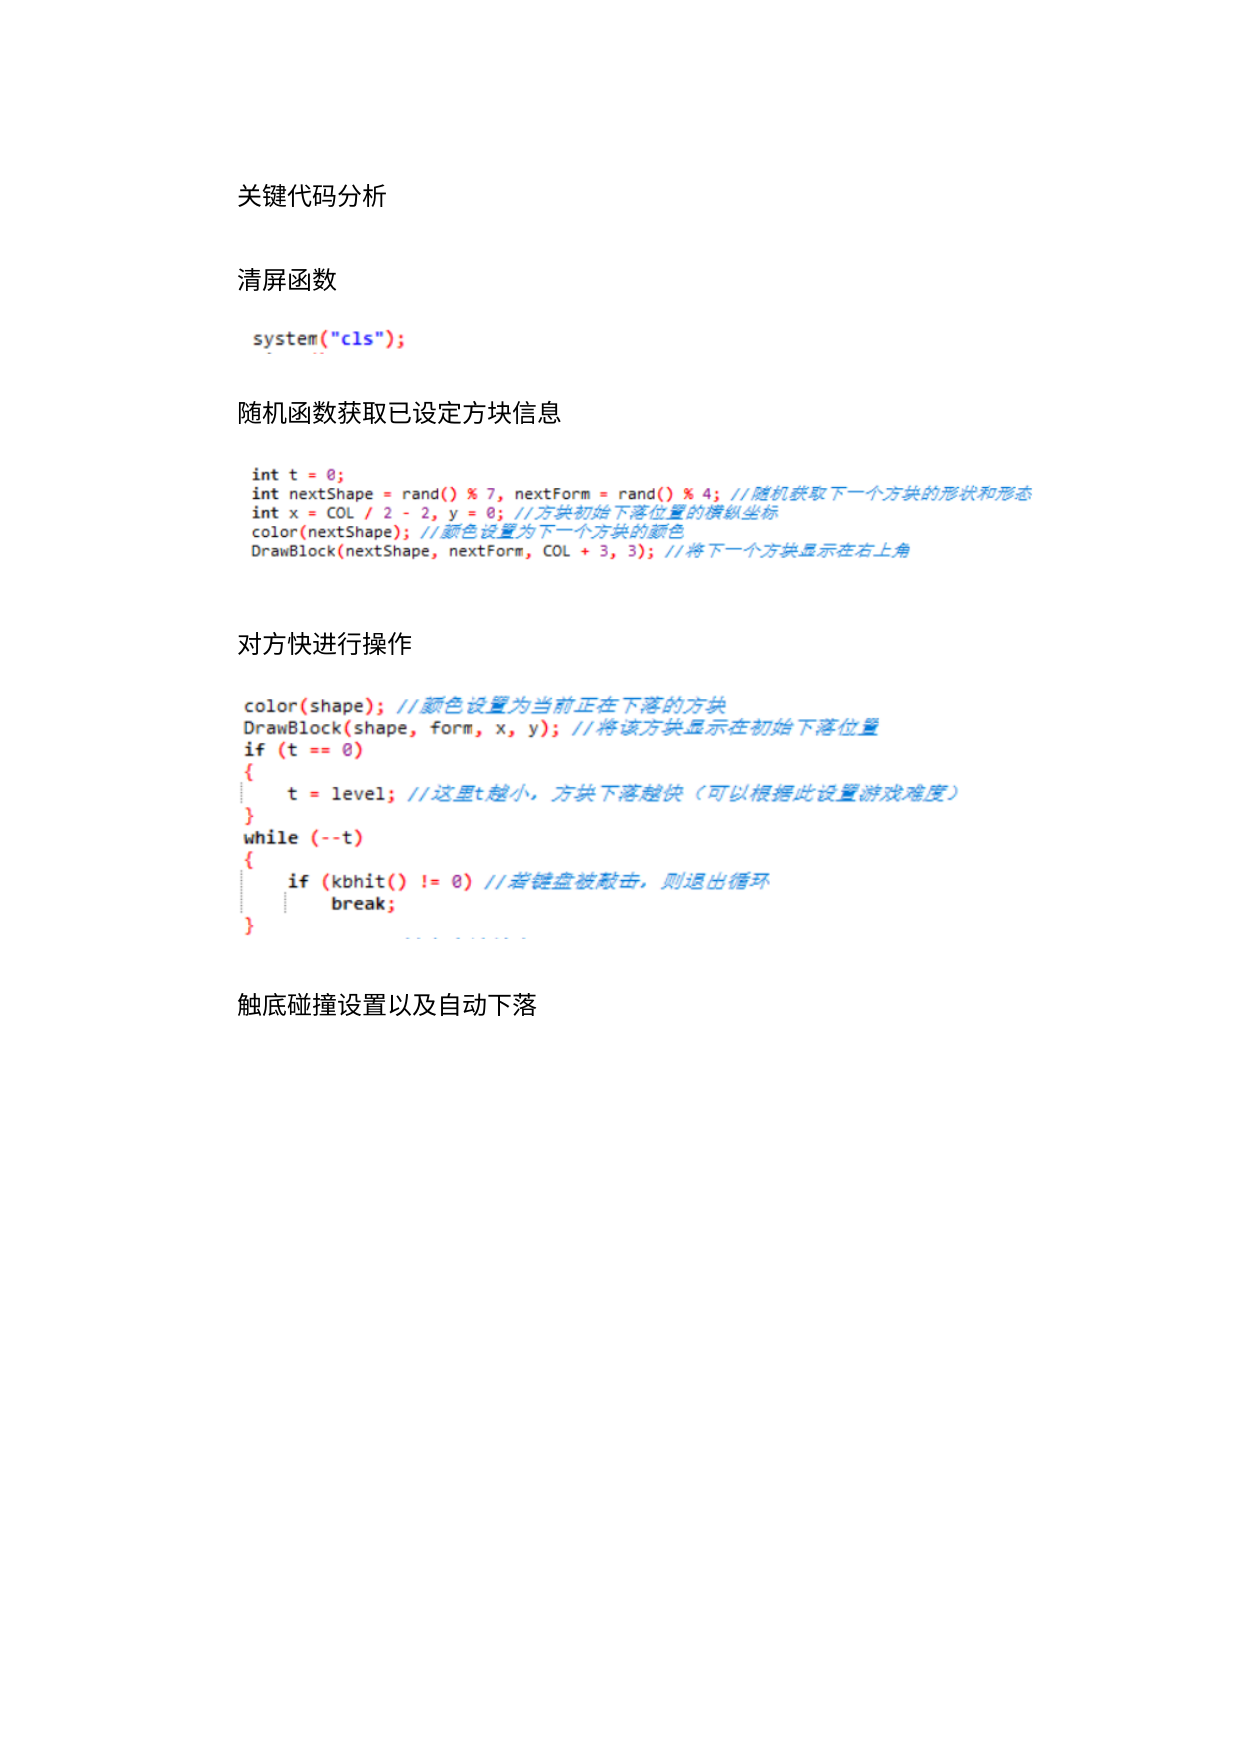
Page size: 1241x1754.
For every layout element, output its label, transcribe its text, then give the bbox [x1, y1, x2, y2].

picture [237, 329, 413, 354]
picture [237, 463, 1103, 562]
text 随机函数获取已设定方块信息 [187, 379, 1053, 444]
text 关键代码分析 [187, 162, 1053, 227]
text 清屏函数 [187, 246, 1053, 311]
picture [237, 694, 1059, 939]
text 触底碰撞设置以及自动下落 [187, 971, 1053, 1036]
text 对方快进行操作 [187, 610, 1053, 675]
